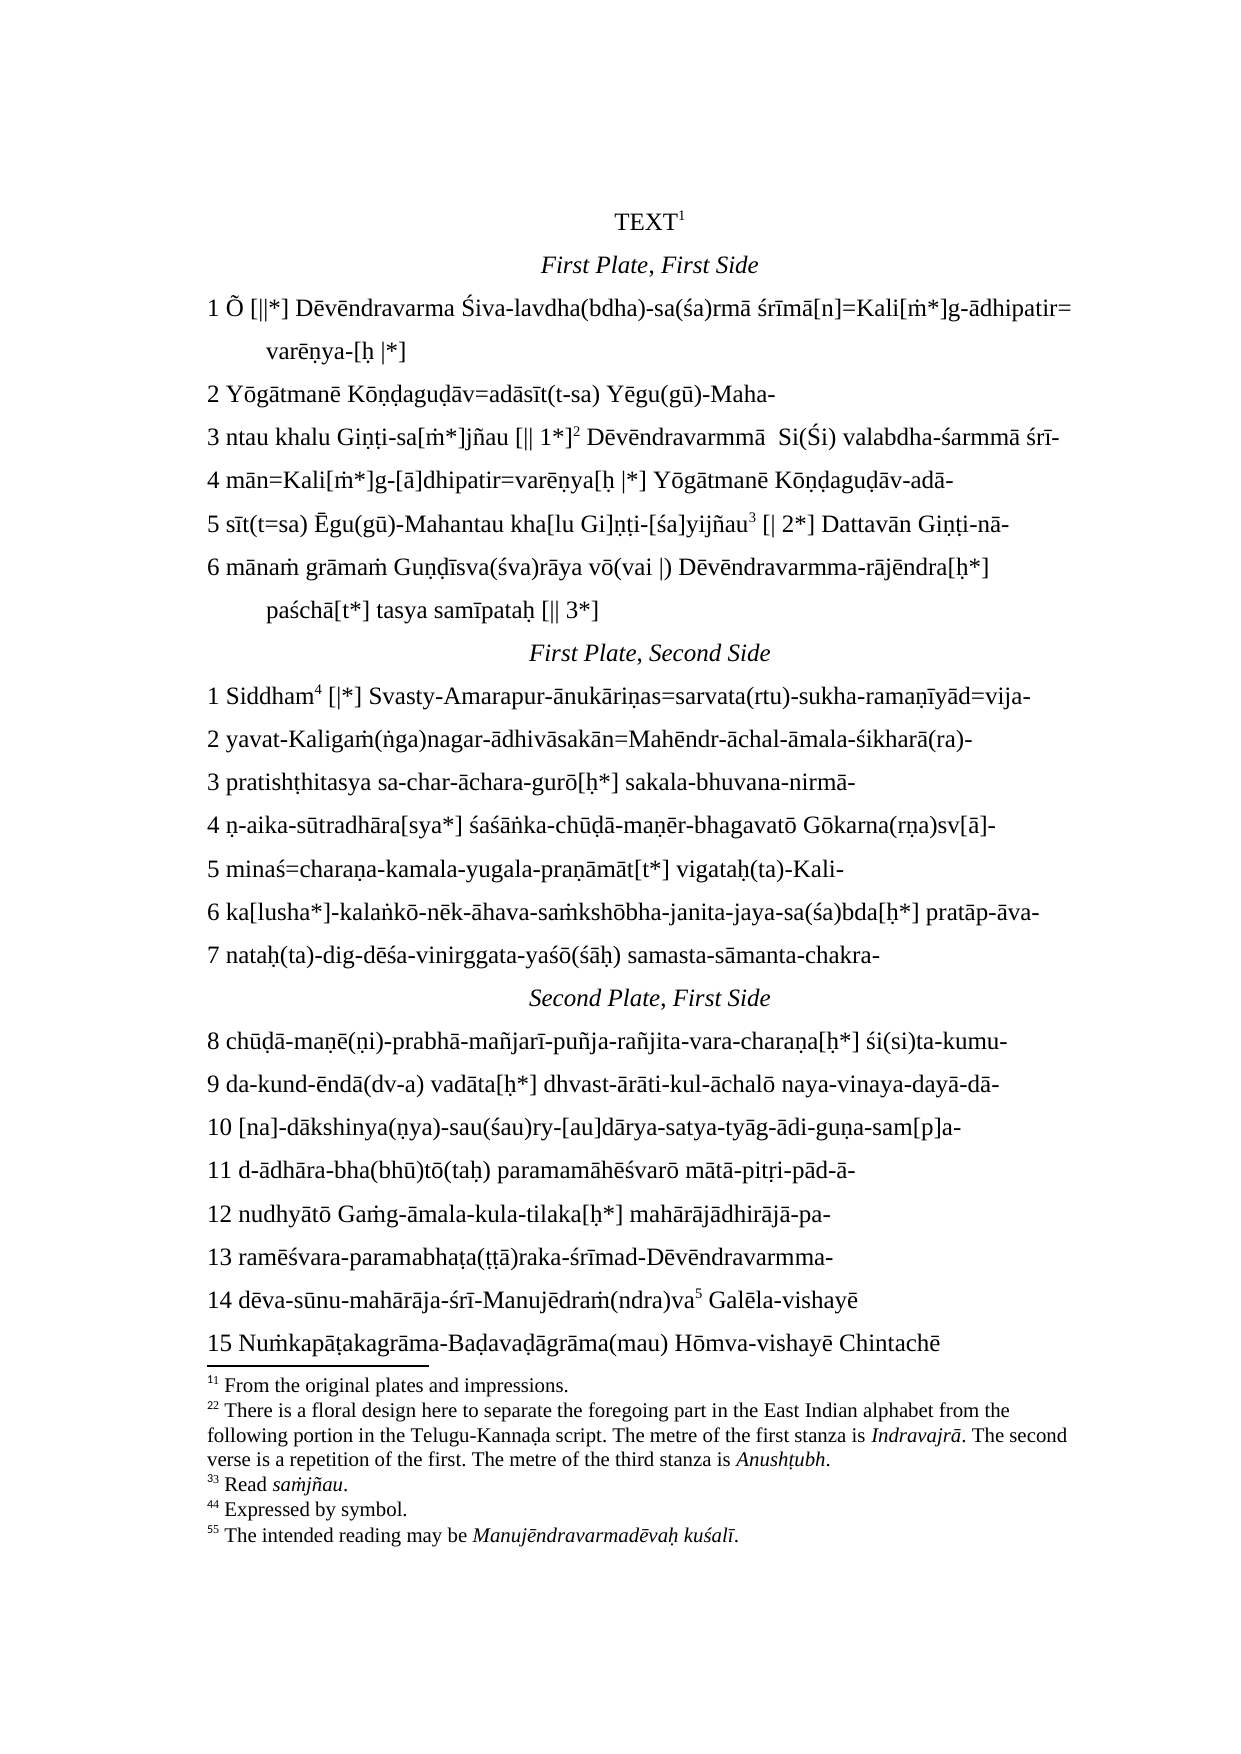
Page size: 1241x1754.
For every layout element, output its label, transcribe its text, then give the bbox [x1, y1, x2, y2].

text 3 pratishṭhitasya sa-char-āchara-gurō[ḥ*] sakala-bhuvana-nirmā- [207, 767, 1092, 796]
text 4 ṇ-aika-sūtradhāra[sya*] śaśāṅka-chūḍā-maṇēr-bhagavatō Gōkarna(rṇa)sv[ā]- [207, 811, 1092, 839]
text 1 Õ [||*] Dēvēndravarma Śiva-lavdha(bdha)-sa(śa)rmā śrīmā[n]=Kali[ṁ*]g-ādhipatir= varēṇya-[ḥ |*] [207, 293, 1092, 365]
text Second Plate, First Side [207, 983, 1092, 1012]
text 15 Nuṁkapāṭakagrāma-Baḍavaḍāgrāma(mau) Hōmva-vishayē Chintachē [207, 1328, 1092, 1357]
text 4 mān=Kali[ṁ*]g-[ā]dhipatir=varēṇya[ḥ |*] Yōgātmanē Kōṇḍaguḍāv-adā- [207, 466, 1092, 494]
text 11 d-ādhāra-bha(bhū)tō(taḥ) paramamāhēśvarō mātā-pitṛi-pād-ā- [207, 1156, 1092, 1184]
text TEXT1 [207, 207, 1092, 236]
text 3 ntau khalu Giṇṭi-sa[ṁ*]jñau [|| 1*]2 Dēvēndravarmmā Si(Śi) valabdha-śarmmā śrī- [207, 422, 1092, 451]
text 1 Siddham4 [|*] Svasty-Amarapur-ānukāriṇas=sarvata(rtu)-sukha-ramaṇīyād=vija- [207, 681, 1092, 710]
text 7 nataḥ(ta)-dig-dēśa-vinirggata-yaśō(śāḥ) samasta-sāmanta-chakra- [207, 940, 1092, 969]
text 5 minaś=charaṇa-kamala-yugala-praṇāmāt[t*] vigataḥ(ta)-Kali- [207, 854, 1092, 882]
text 2 Yōgātmanē Kōṇḍaguḍāv=adāsīt(t-sa) Yēgu(gū)-Maha- [207, 379, 1092, 408]
text 2 yavat-Kaligaṁ(ṅga)nagar-ādhivāsakān=Mahēndr-āchal-āmala-śikharā(ra)- [207, 724, 1092, 753]
text 12 nudhyātō Gaṁg-āmala-kula-tilaka[ḥ*] mahārājādhirājā-pa- [207, 1199, 1092, 1227]
text 6 mānaṁ grāmaṁ Guṇḍīsva(śva)rāya vō(vai |) Dēvēndravarmma-rājēndra[ḥ*] paśchā[t*] tasya samīpataḥ [|| 3*] [207, 552, 1092, 624]
text First Plate, Second Side [207, 638, 1092, 667]
text 8 chūḍā-maṇē(ṇi)-prabhā-mañjarī-puñja-rañjita-vara-charaṇa[ḥ*] śi(si)ta-kumu- [207, 1026, 1092, 1055]
text 10 [na]-dākshinya(ṇya)-sau(śau)ry-[au]dārya-satya-tyāg-ādi-guṇa-sam[p]a- [207, 1112, 1092, 1141]
text 13 ramēśvara-paramabhaṭa(ṭṭā)raka-śrīmad-Dēvēndravarmma- [207, 1242, 1092, 1271]
text 6 ka[lusha*]-kalaṅkō-nēk-āhava-saṁkshōbha-janita-jaya-sa(śa)bda[ḥ*] pratāp-āva- [207, 897, 1092, 926]
text 5 sīt(t=sa) Ēgu(gū)-Mahantau kha[lu Gi]ṇṭi-[śa]yijñau3 [| 2*] Dattavān Giṇṭi-nā- [207, 509, 1092, 537]
text First Plate, First Side [207, 250, 1092, 279]
text 14 dēva-sūnu-mahārāja-śrī-Manujēdraṁ(ndra)va5 Galēla-vishayē [207, 1285, 1092, 1314]
text 9 da-kund-ēndā(dv-a) vadāta[ḥ*] dhvast-ārāti-kul-āchalō naya-vinaya-dayā-dā- [207, 1069, 1092, 1098]
